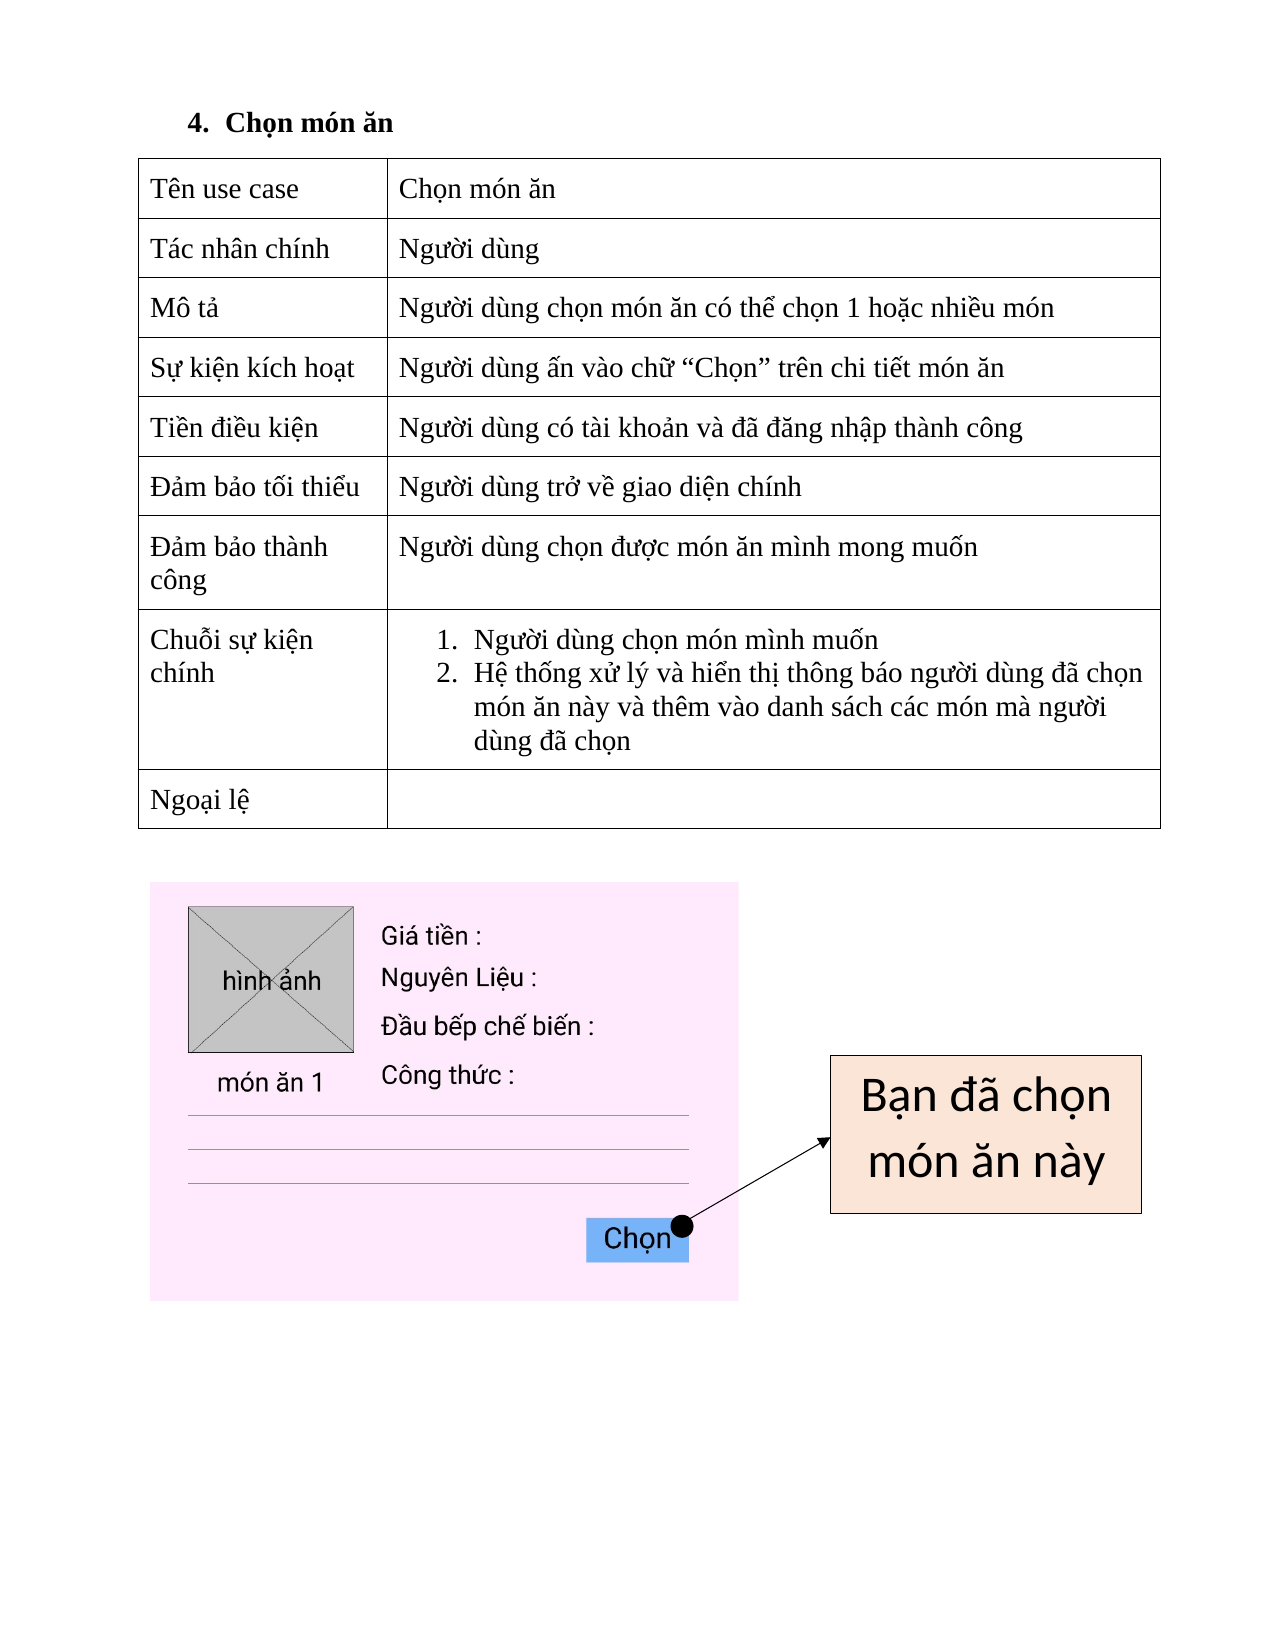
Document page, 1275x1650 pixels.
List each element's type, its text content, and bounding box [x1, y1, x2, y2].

table_cell Mô tả [139, 278, 387, 337]
list Chọn món ăn [187, 105, 1170, 138]
table_header Tên use case [139, 159, 387, 217]
table_cell Người dùng trở về giao diện chính [388, 457, 1160, 515]
table_cell Ngoại lệ [139, 770, 387, 828]
table_cell Đảm bảo tối thiểu [139, 457, 387, 515]
table_cell Sự kiện kích hoạt [139, 338, 387, 396]
table_cell Tiền điều kiện [139, 397, 387, 456]
table_cell Người dùng ấn vào chữ “Chọn” trên chi tiết món ăn [388, 338, 1160, 396]
table_cell Chuỗi sự kiện chính [139, 610, 387, 769]
table_cell Người dùng [388, 219, 1160, 277]
table_header Chọn món ăn [388, 159, 1160, 217]
table_cell [388, 770, 1160, 828]
table_cell Người dùng có tài khoản và đã đăng nhập thành công [388, 397, 1160, 456]
table_cell Người dùng chọn món mình muốn Hệ thống xử lý và hiển thị thông báo người dùng đã chọn món ăn này và thêm vào danh sách các món mà người dùng đã chọn [388, 610, 1160, 769]
table_cell Người dùng chọn được món ăn mình mong muốn [388, 516, 1160, 608]
table_cell Người dùng chọn món ăn có thể chọn 1 hoặc nhiều món [388, 278, 1160, 337]
table_cell Đảm bảo thành công [139, 516, 387, 608]
picture [150, 882, 739, 1301]
table_cell Tác nhân chính [139, 219, 387, 277]
